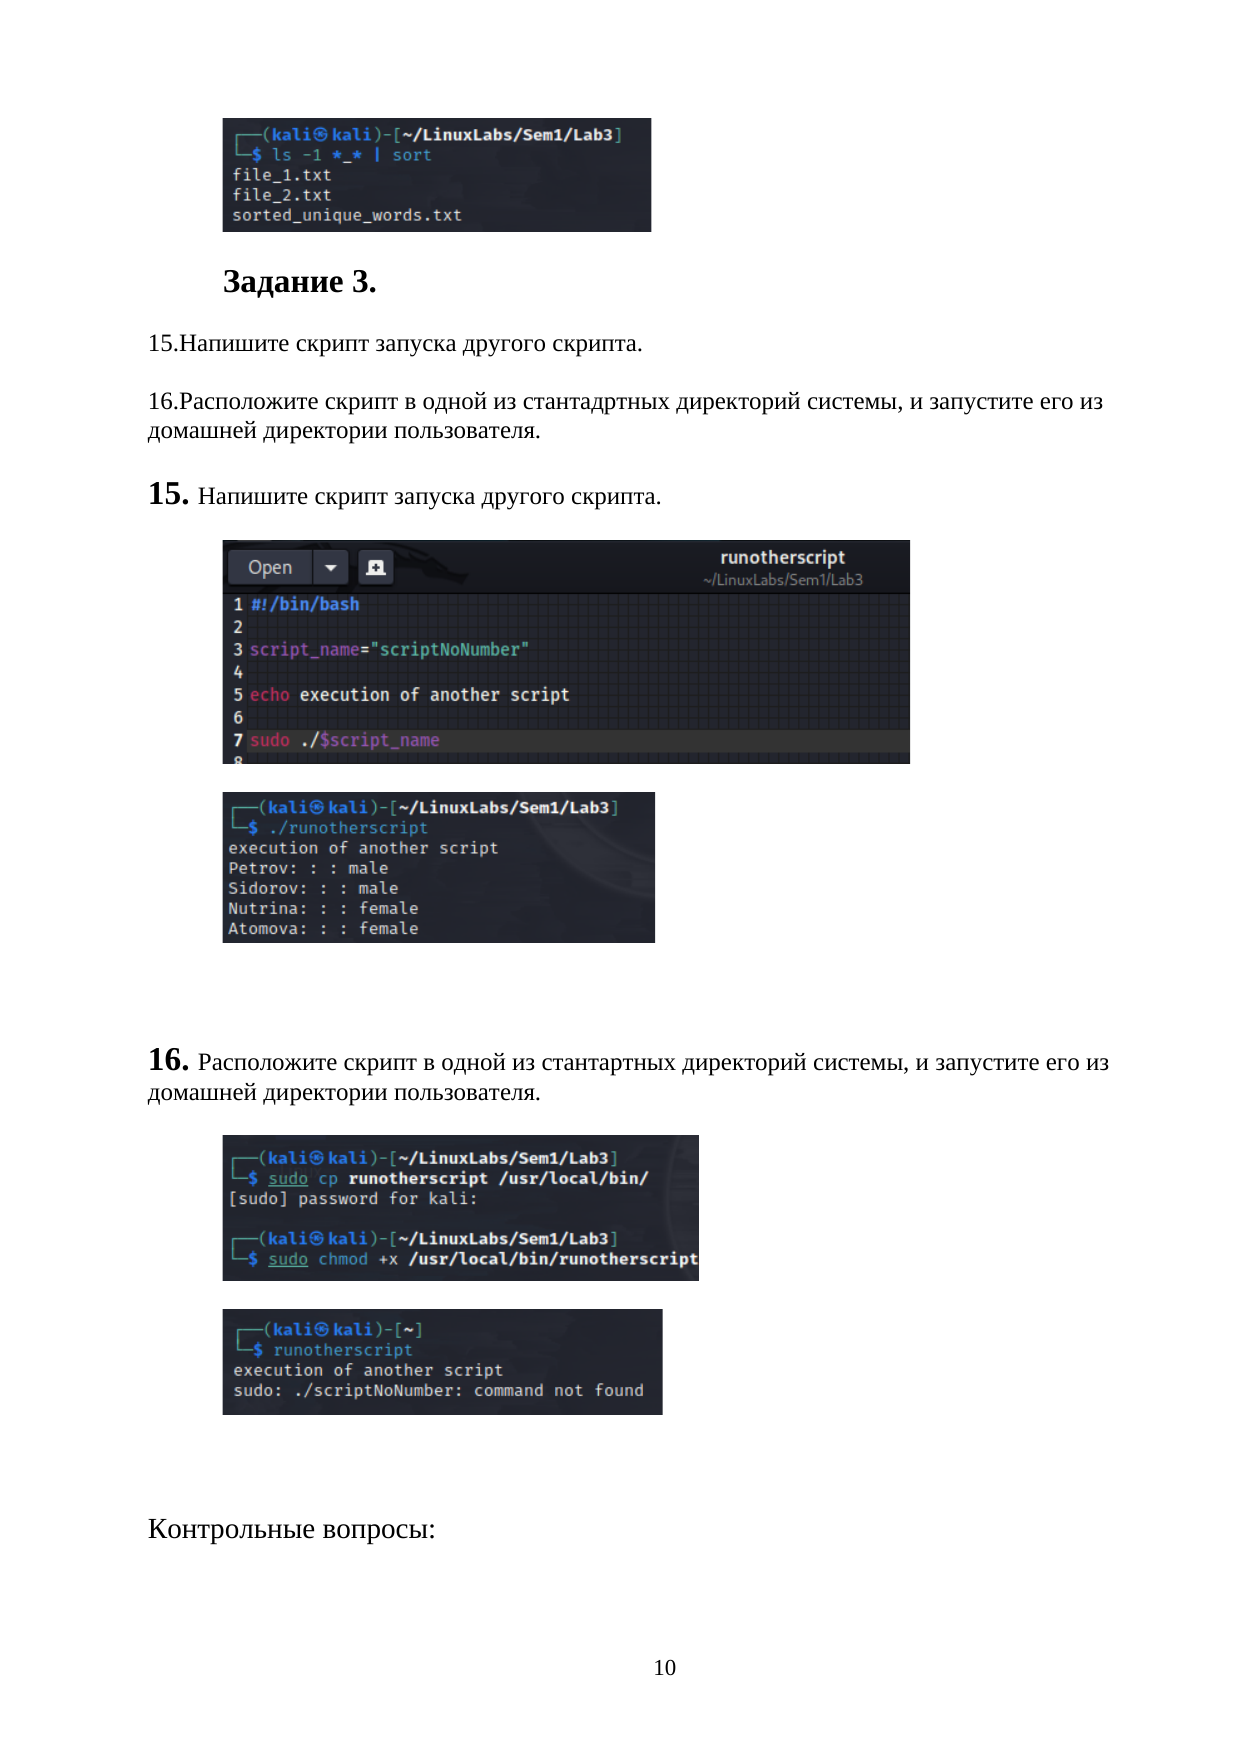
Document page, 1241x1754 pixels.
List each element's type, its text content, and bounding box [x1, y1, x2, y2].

picture [222, 1309, 663, 1415]
picture [222, 792, 656, 943]
text Задание 3. [223, 261, 1181, 299]
picture [222, 118, 652, 232]
text Контрольные вопросы: [148, 1511, 1181, 1544]
text 16. Расположите скрипт в одной из стантартных директорий системы, и запустите его из домашней директории пользователя. [148, 1039, 1181, 1106]
text 15. Напишите скрипт запуска другого скрипта. [148, 473, 1181, 511]
picture [222, 540, 911, 764]
picture [222, 1135, 699, 1281]
text 16.Расположите скрипт в одной из стантадртных директорий системы, и запустите его из домашней директории пользователя. [148, 386, 1181, 444]
text 15.Напишите скрипт запуска другого скрипта. [148, 328, 1181, 357]
